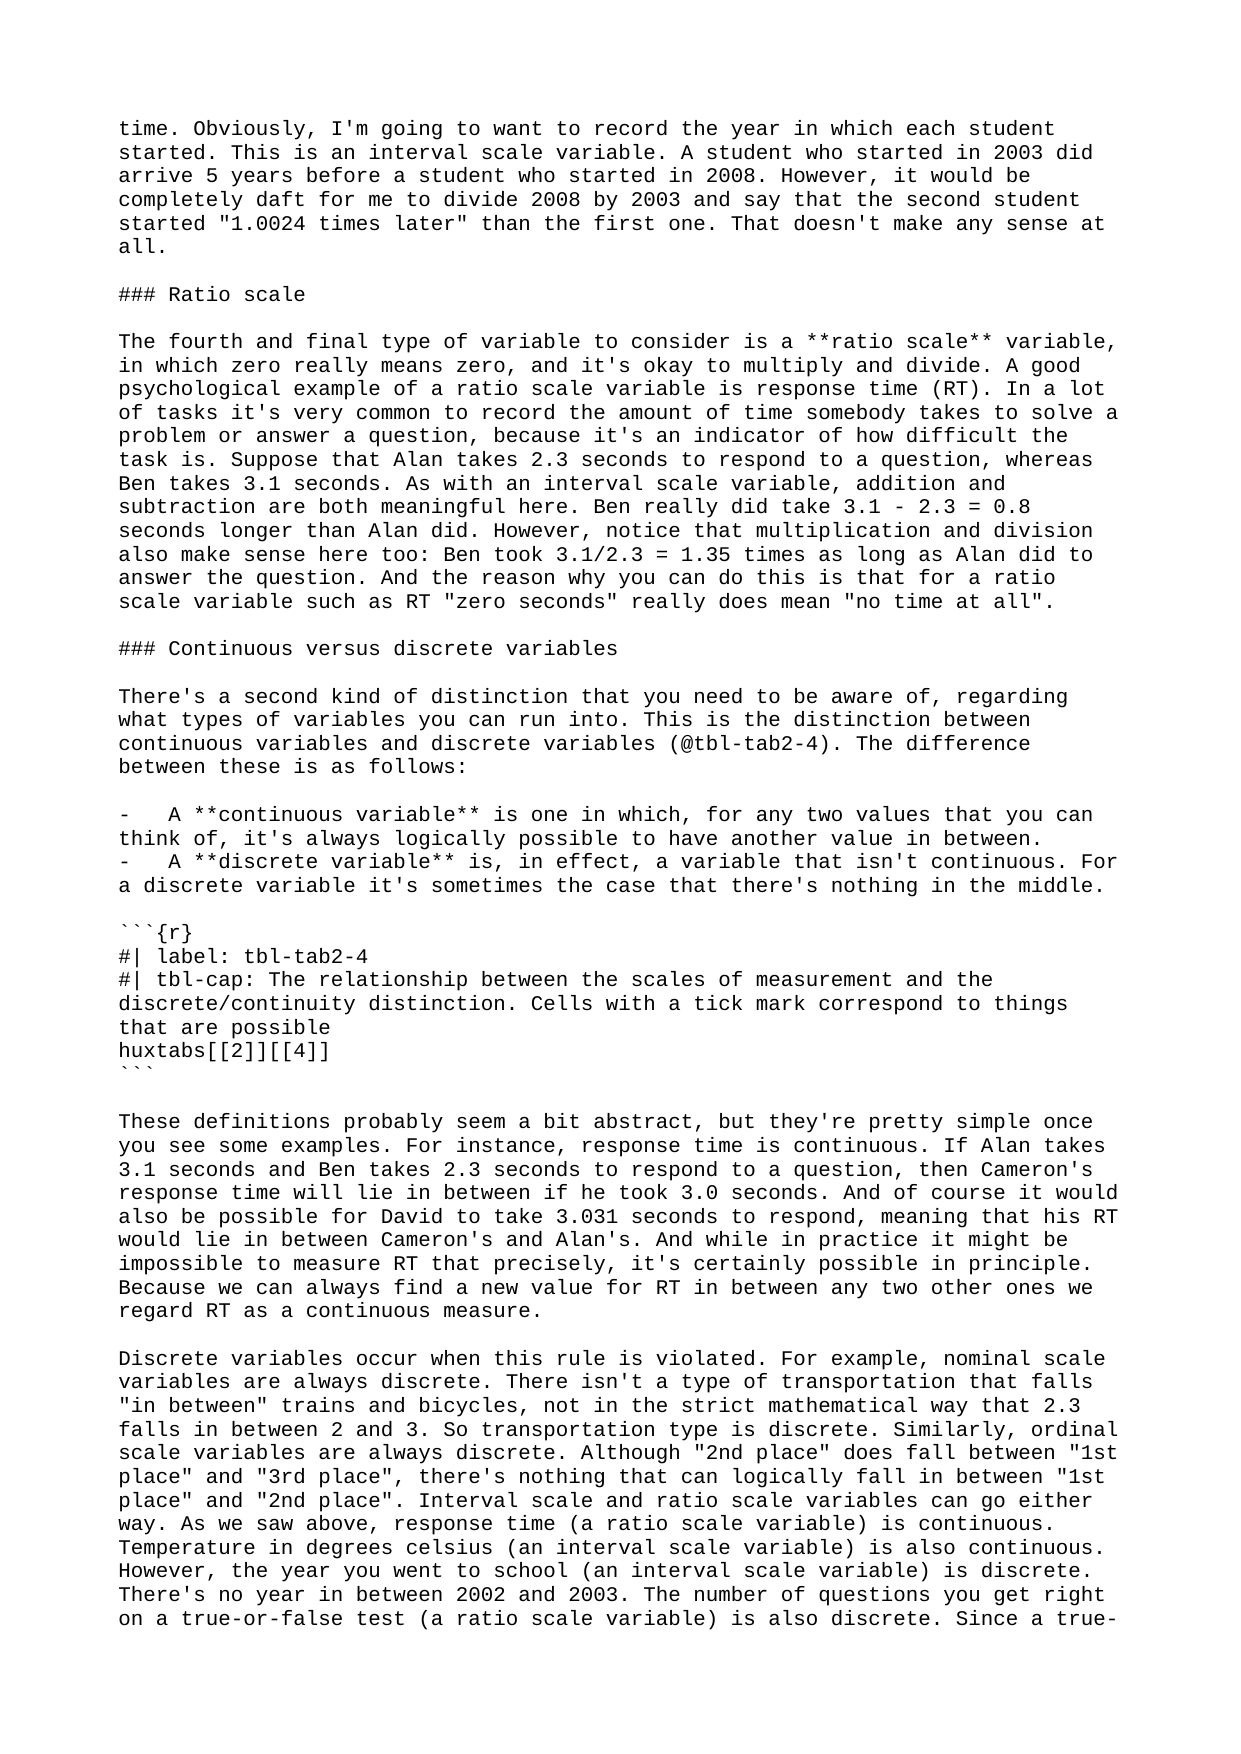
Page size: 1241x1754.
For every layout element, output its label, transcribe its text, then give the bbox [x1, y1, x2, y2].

text - A **discrete variable** is, in effect, a variable that isn't continuous. For a discrete variable it's sometimes the case that there's nothing in the middle. [118, 851, 1122, 898]
text The fourth and final type of variable to consider is a **ratio scale** variable, in which zero really means zero, and it's okay to multiply and divide. A good psychological example of a ratio scale variable is response time (RT). In a lot of tasks it's very common to record the amount of time somebody takes to solve a problem or answer a question, because it's an indicator of how difficult the task is. Suppose that Alan takes 2.3 seconds to respond to a question, whereas Ben takes 3.1 seconds. As with an interval scale variable, addition and subtraction are both meaningful here. Ben really did take 3.1 - 2.3 = 0.8 seconds longer than Alan did. However, notice that multiplication and division also make sense here too: Ben took 3.1/2.3 = 1.35 times as long as Alan did to answer the question. And the reason why you can do this is that for a ratio scale variable such as RT "zero seconds" really does mean "no time at all". [118, 331, 1122, 615]
text There's a second kind of distinction that you need to be aware of, regarding what types of variables you can run into. This is the distinction between continuous variables and discrete variables (@tbl-tab2-4). The difference between these is as follows: [118, 686, 1122, 780]
text - A **continuous variable** is one in which, for any two values that you can think of, it's always logically possible to have another value in between. [118, 804, 1122, 851]
text ### Ratio scale [118, 284, 1122, 307]
text ### Continuous versus discrete variables [118, 638, 1122, 662]
text ``` [118, 1064, 1122, 1088]
text huxtabs[[2]][[4]] [118, 1040, 1122, 1064]
text #| label: tbl-tab2-4 [118, 946, 1122, 969]
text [118, 118, 1122, 260]
text #| tbl-cap: The relationship between the scales of measurement and the discrete/continuity distinction. Cells with a tick mark correspond to things that are possible [118, 969, 1122, 1040]
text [118, 1348, 1122, 1631]
text ```{r} [118, 922, 1122, 946]
text These definitions probably seem a bit abstract, but they're pretty simple once you see some examples. For instance, response time is continuous. If Alan takes 3.1 seconds and Ben takes 2.3 seconds to respond to a question, then Cameron's response time will lie in between if he took 3.0 seconds. And of course it would also be possible for David to take 3.031 seconds to respond, meaning that his RT would lie in between Cameron's and Alan's. And while in practice it might be impossible to measure RT that precisely, it's certainly possible in principle. Because we can always find a new value for RT in between any two other ones we regard RT as a continuous measure. [118, 1111, 1122, 1324]
